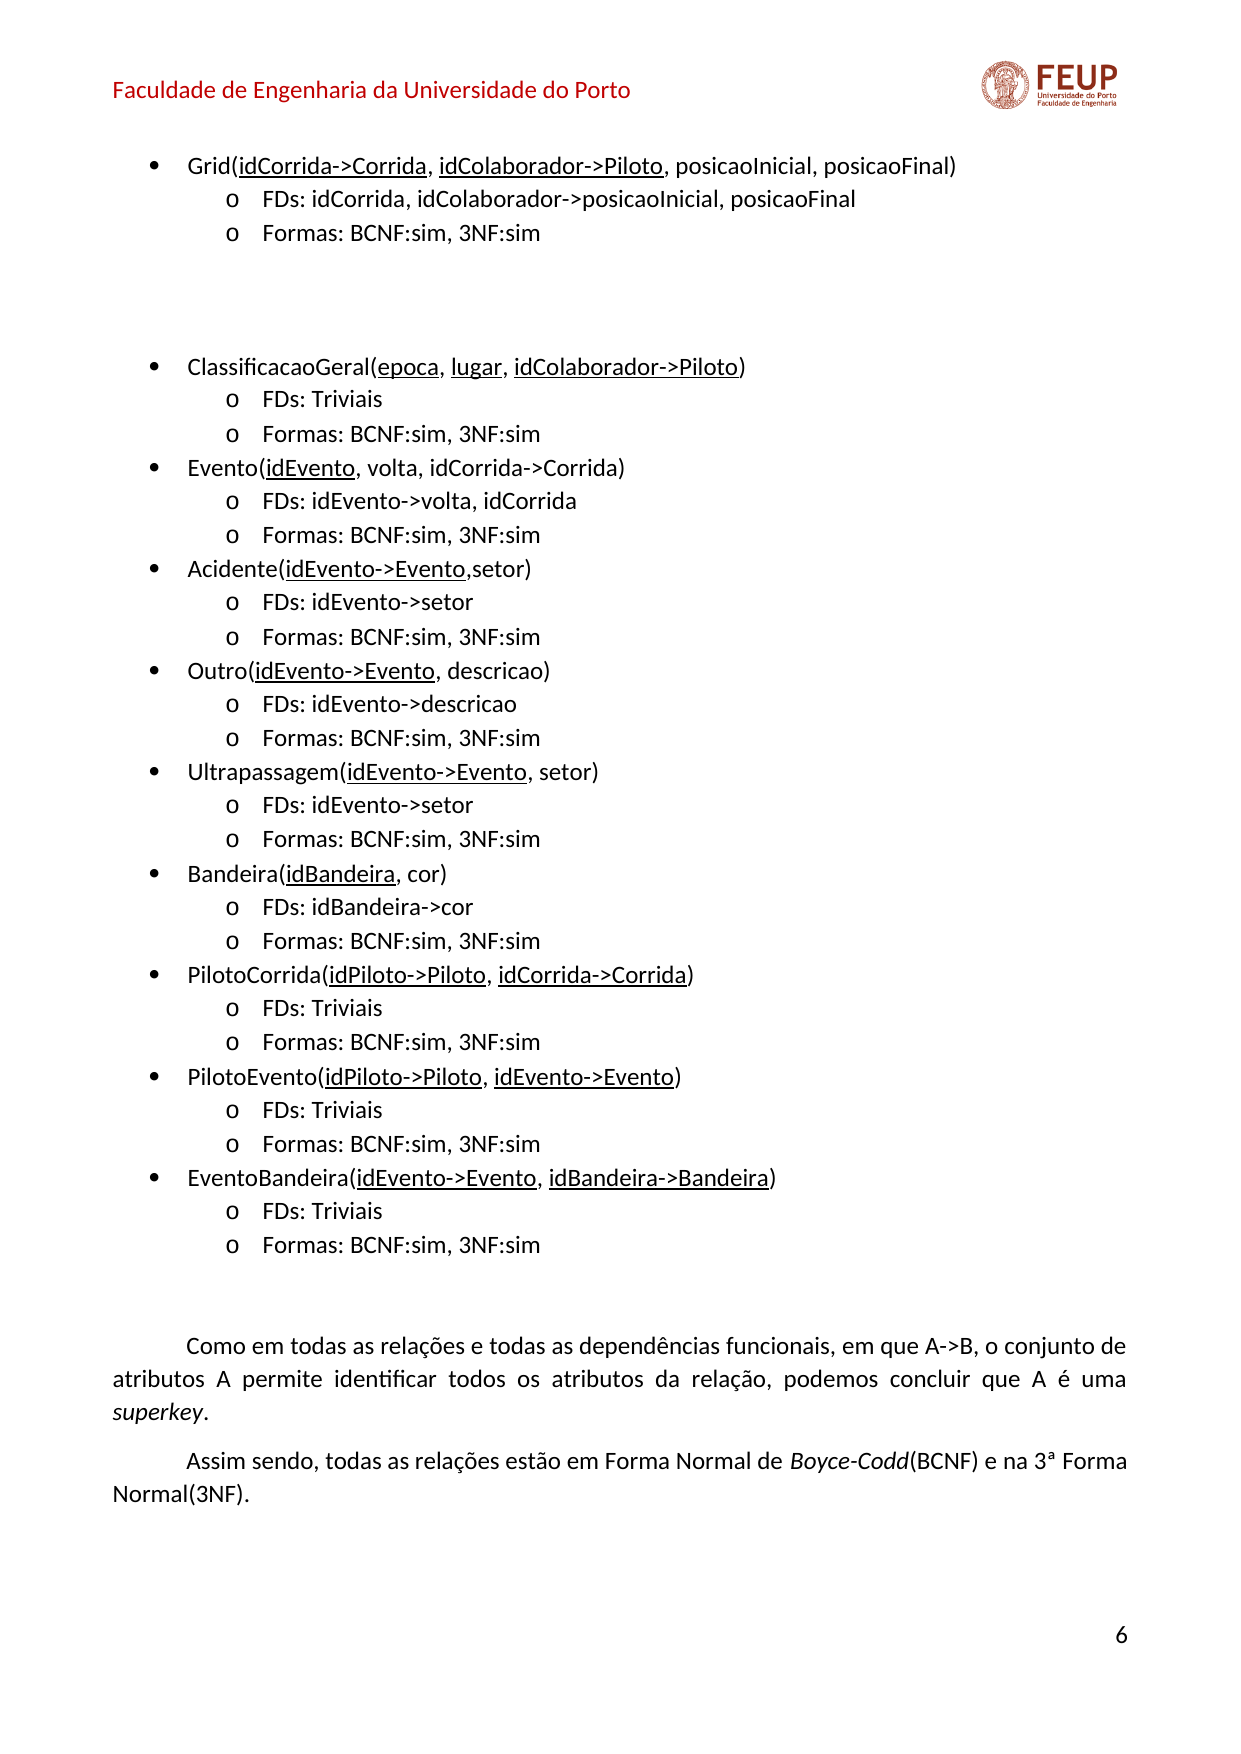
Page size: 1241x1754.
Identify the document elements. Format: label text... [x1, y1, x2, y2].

list FDs: Triviais [225, 992, 1128, 1024]
list FDs: idEvento->setor [225, 586, 1128, 618]
list FDs: idCorrida, idColaborador->posicaoInicial, posicaoFinal [225, 183, 1128, 215]
list Formas: BCNF:sim, 3NF:sim [225, 621, 1128, 652]
list Formas: BCNF:sim, 3NF:sim [225, 722, 1128, 754]
list Formas: BCNF:sim, 3NF:sim [225, 925, 1128, 957]
list Acidente(idEvento->Evento,setor) [150, 553, 1128, 584]
list Formas: BCNF:sim, 3NF:sim [225, 519, 1128, 551]
text Como em todas as relações e todas as dependências funcionais, em que A->B, o conjunto de atributos A permite identificar todos os atributos da relação, podemos concluir que A é uma superkey. [112, 1330, 1128, 1426]
list Bandeira(idBandeira, cor) [150, 858, 1128, 888]
text Assim sendo, todas as relações estão em Forma Normal de Boyce-Codd(BCNF) e na 3ª Forma Normal(3NF). [112, 1445, 1128, 1509]
list Evento(idEvento, volta, idCorrida->Corrida) [150, 452, 1128, 483]
list Formas: BCNF:sim, 3NF:sim [225, 1229, 1128, 1261]
list Formas: BCNF:sim, 3NF:sim [225, 1128, 1128, 1160]
list FDs: idBandeira->cor [225, 891, 1128, 923]
list FDs: Triviais [225, 1094, 1128, 1126]
list FDs: idEvento->volta, idCorrida [225, 485, 1128, 517]
list PilotoCorrida(idPiloto->Piloto, idCorrida->Corrida) [150, 959, 1128, 990]
list Grid(idCorrida->Corrida, idColaborador->Piloto, posicaoInicial, posicaoFinal) [150, 150, 1128, 181]
list FDs: idEvento->setor [225, 789, 1128, 821]
list Outro(idEvento->Evento, descricao) [150, 655, 1128, 686]
list Formas: BCNF:sim, 3NF:sim [225, 217, 1128, 249]
list Formas: BCNF:sim, 3NF:sim [225, 1027, 1128, 1058]
list FDs: Triviais [225, 1195, 1128, 1227]
list FDs: Triviais [225, 383, 1128, 415]
list EventoBandeira(idEvento->Evento, idBandeira->Bandeira) [150, 1162, 1128, 1193]
list Formas: BCNF:sim, 3NF:sim [225, 824, 1128, 855]
picture [970, 50, 1128, 120]
list PilotoEvento(idPiloto->Piloto, idEvento->Evento) [150, 1061, 1128, 1091]
list Ultrapassagem(idEvento->Evento, setor) [150, 756, 1128, 787]
list FDs: idEvento->descricao [225, 688, 1128, 720]
list ClassificacaoGeral(epoca, lugar, idColaborador->Piloto) [150, 351, 1128, 381]
list Formas: BCNF:sim, 3NF:sim [225, 418, 1128, 449]
